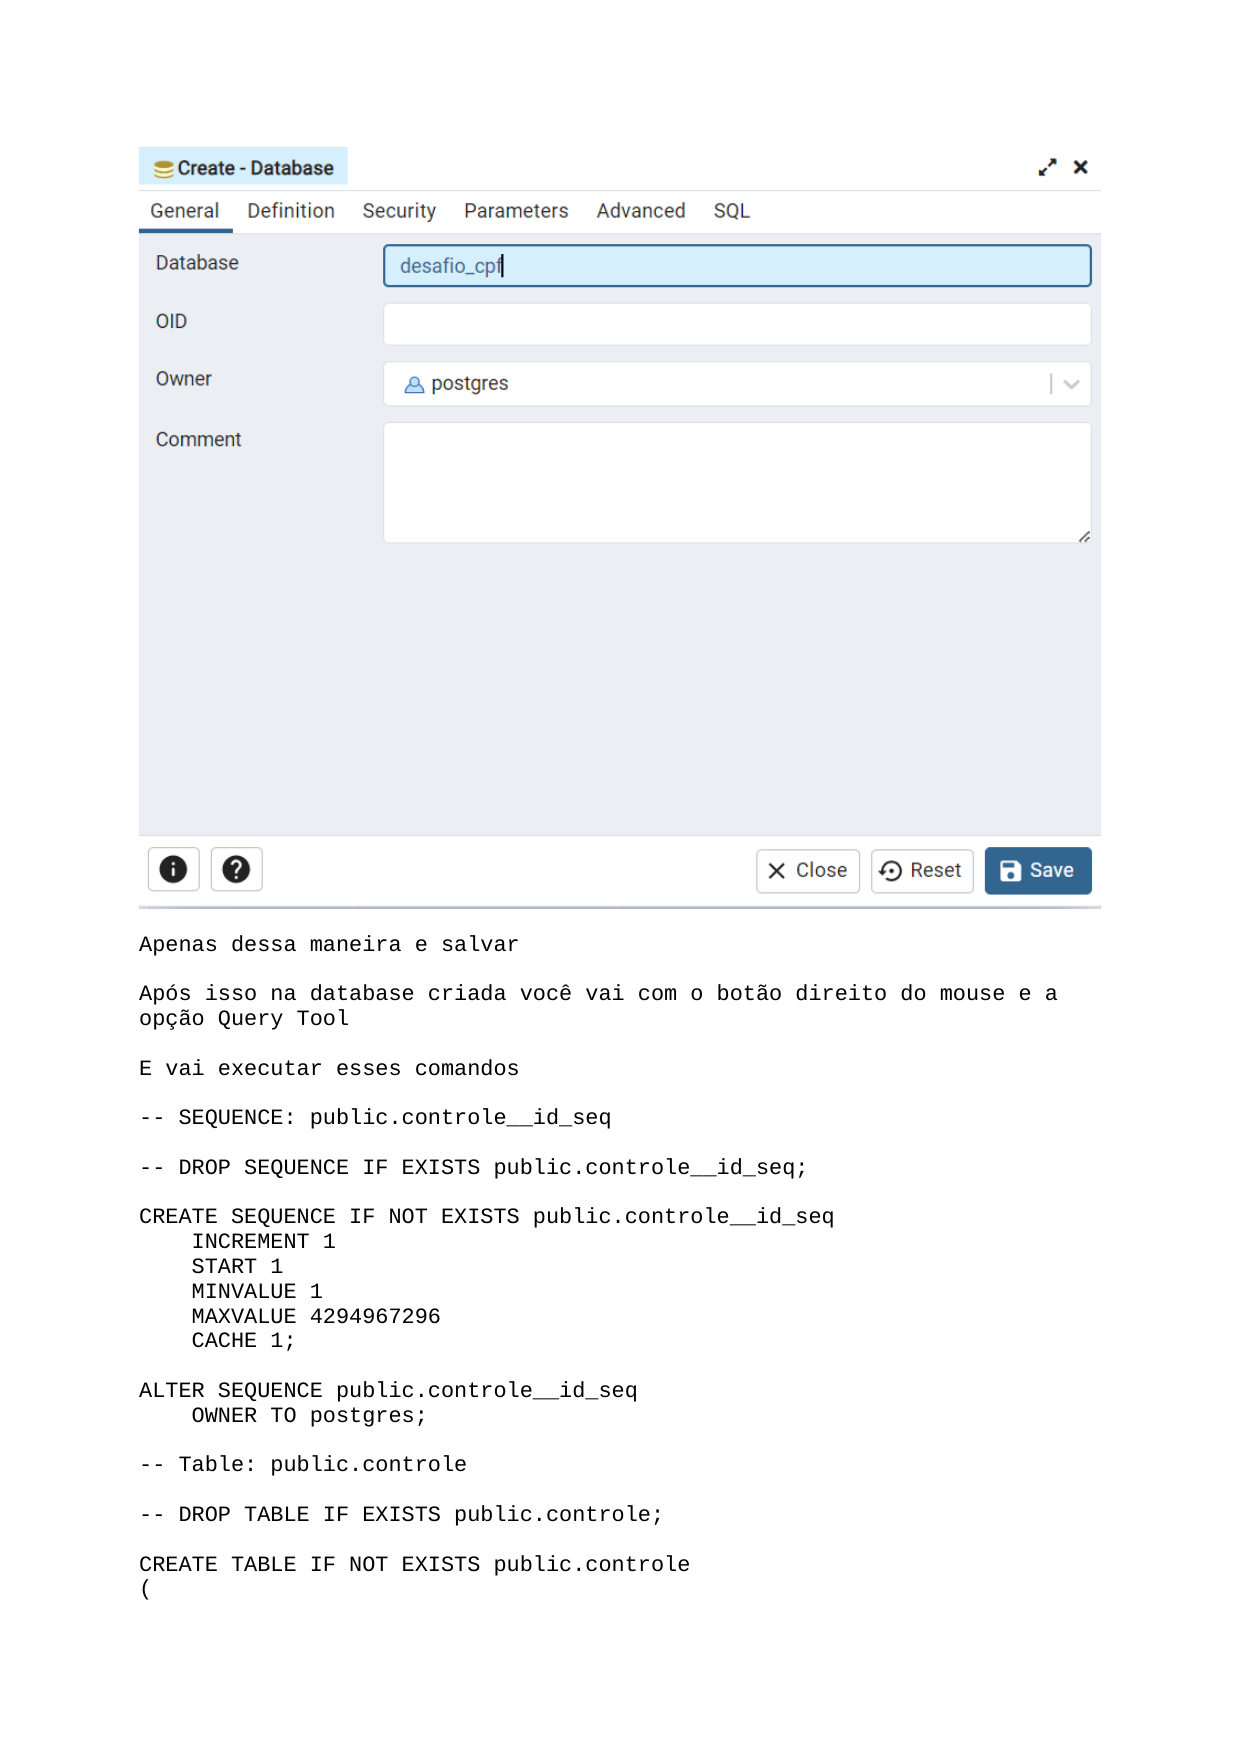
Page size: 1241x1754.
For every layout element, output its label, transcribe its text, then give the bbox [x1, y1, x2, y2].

text CREATE SEQUENCE IF NOT EXISTS public.controle__id_seq [139, 1206, 1101, 1230]
text MAXVALUE 4294967296 [139, 1305, 1101, 1329]
text INCREMENT 1 [139, 1230, 1101, 1255]
text Após isso na database criada você vai com o botão direito do mouse e a opção Query Tool [139, 982, 1101, 1032]
text -- SEQUENCE: public.controle__id_seq [139, 1106, 1101, 1131]
text -- Table: public.controle [139, 1453, 1101, 1478]
text Apenas dessa maneira e salvar [139, 933, 1101, 958]
text MINVALUE 1 [139, 1280, 1101, 1305]
text ALTER SEQUENCE public.controle__id_seq [139, 1379, 1101, 1404]
text OWNER TO postgres; [139, 1404, 1101, 1429]
text CREATE TABLE IF NOT EXISTS public.controle [139, 1553, 1101, 1577]
text -- DROP TABLE IF EXISTS public.controle; [139, 1503, 1101, 1528]
text CACHE 1; [139, 1329, 1101, 1354]
picture [138, 147, 1102, 909]
text ( [139, 1577, 1101, 1602]
text -- DROP SEQUENCE IF EXISTS public.controle__id_seq; [139, 1156, 1101, 1181]
text START 1 [139, 1255, 1101, 1280]
text E vai executar esses comandos [139, 1057, 1101, 1082]
